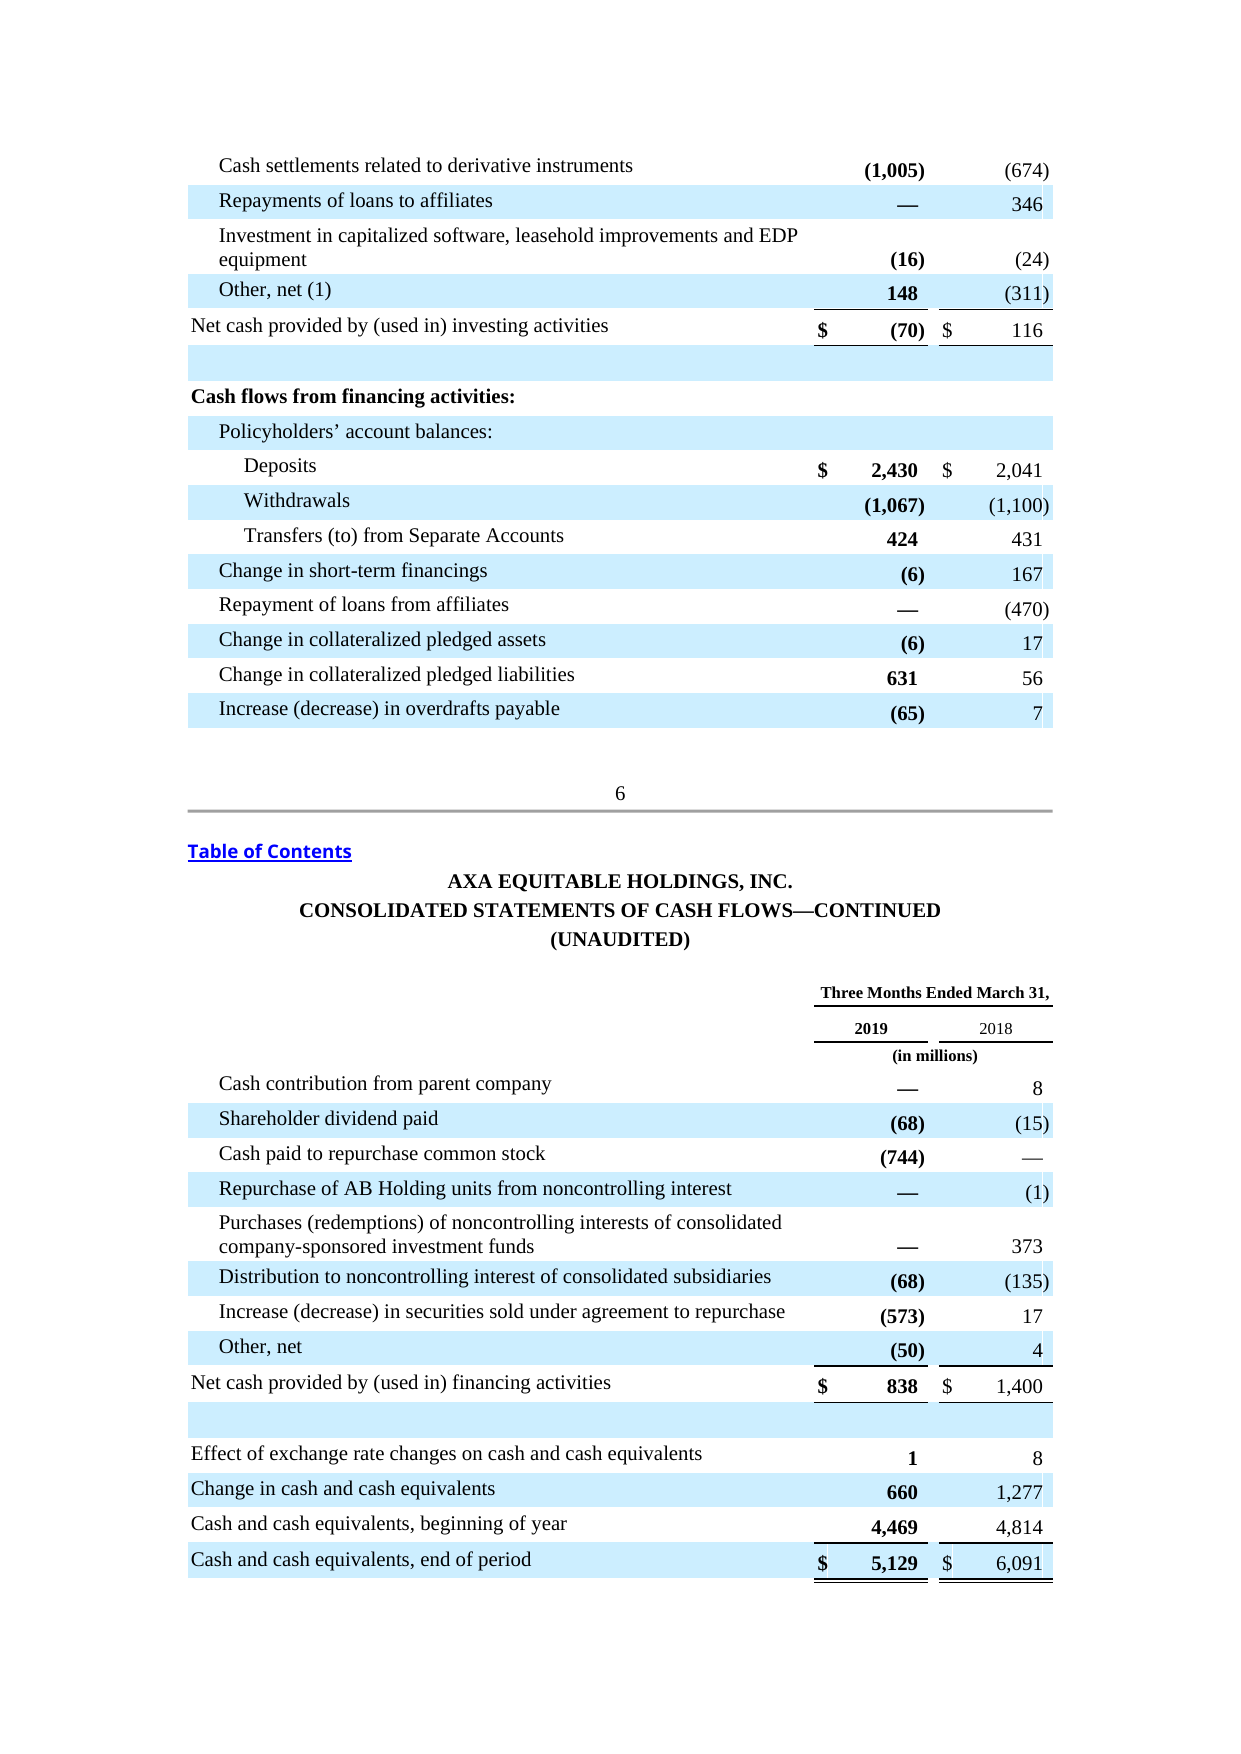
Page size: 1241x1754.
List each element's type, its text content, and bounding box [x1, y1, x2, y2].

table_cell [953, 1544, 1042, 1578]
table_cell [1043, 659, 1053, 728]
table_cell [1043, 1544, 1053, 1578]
text 6 [187, 781, 1053, 805]
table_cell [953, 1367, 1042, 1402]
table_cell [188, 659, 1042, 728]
text CONSOLIDATED STATEMENTS OF CASH FLOWS—CONTINUED [187, 898, 1053, 922]
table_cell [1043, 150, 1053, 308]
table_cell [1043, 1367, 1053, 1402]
text Table of Contents [187, 838, 1053, 864]
text (UNAUDITED) [187, 927, 1053, 951]
text AXA EQUITABLE HOLDINGS, INC. [187, 869, 1053, 893]
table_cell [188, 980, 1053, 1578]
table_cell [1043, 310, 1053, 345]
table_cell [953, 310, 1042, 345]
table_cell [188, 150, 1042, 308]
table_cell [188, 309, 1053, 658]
